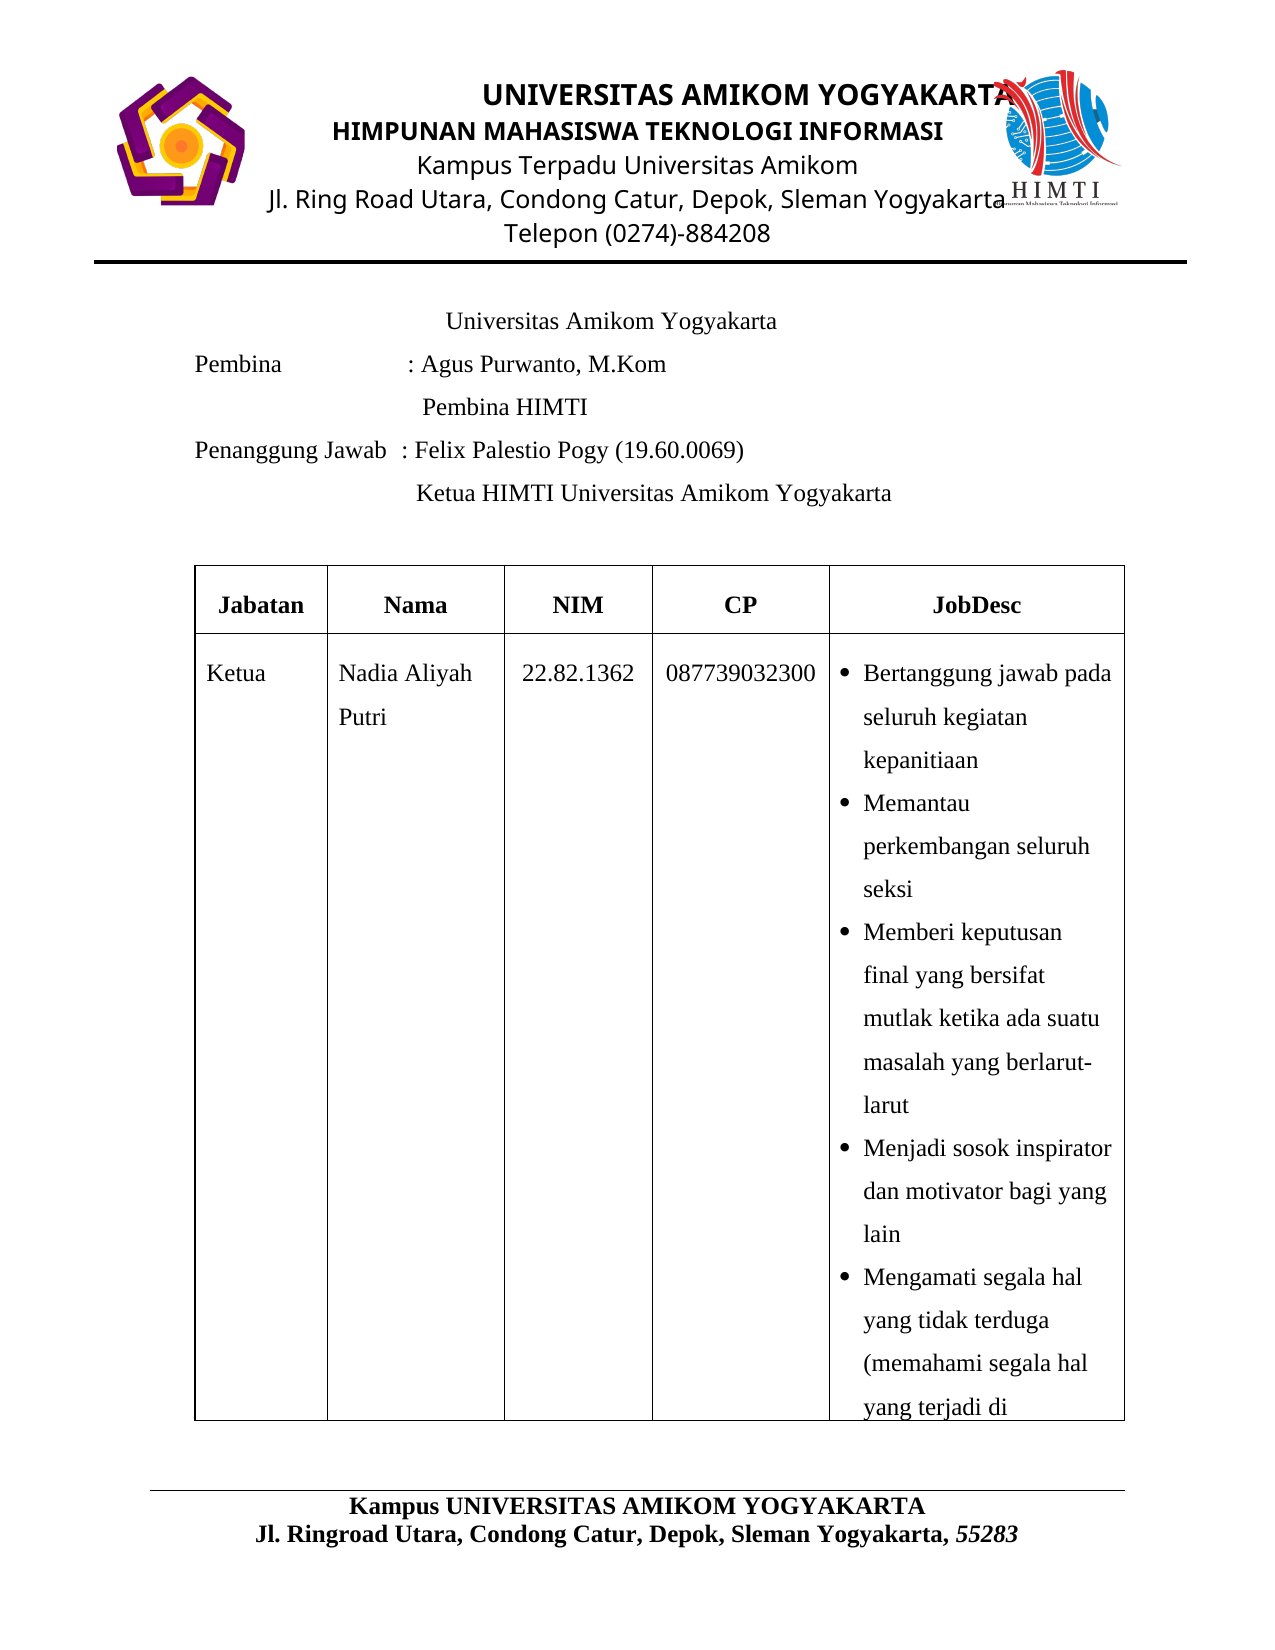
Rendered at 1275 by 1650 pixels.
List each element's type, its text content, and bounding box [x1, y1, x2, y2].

table_cell Ketua [196, 634, 327, 1420]
table_header JobDesc [830, 566, 1124, 632]
table_header CP [653, 566, 829, 632]
table_header Nama [328, 566, 504, 632]
list Pembina : Agus Purwanto, M.Kom [194, 349, 1125, 378]
table_cell Nadia Aliyah Putri [328, 634, 504, 1420]
picture [993, 70, 1122, 205]
list Pembina HIMTI [416, 392, 1125, 421]
picture [116, 76, 245, 205]
list Ketua HIMTI Universitas Amikom Yogyakarta [416, 478, 1125, 507]
table_header NIM [505, 566, 652, 632]
table_cell 22.82.1362 [505, 634, 652, 1420]
table_cell 087739032300 [653, 634, 829, 1420]
list Penanggung Jawab : Felix Palestio Pogy (19.60.0069) [194, 435, 1125, 464]
list Universitas Amikom Yogyakarta [445, 306, 1125, 334]
table_header Jabatan [196, 566, 327, 632]
